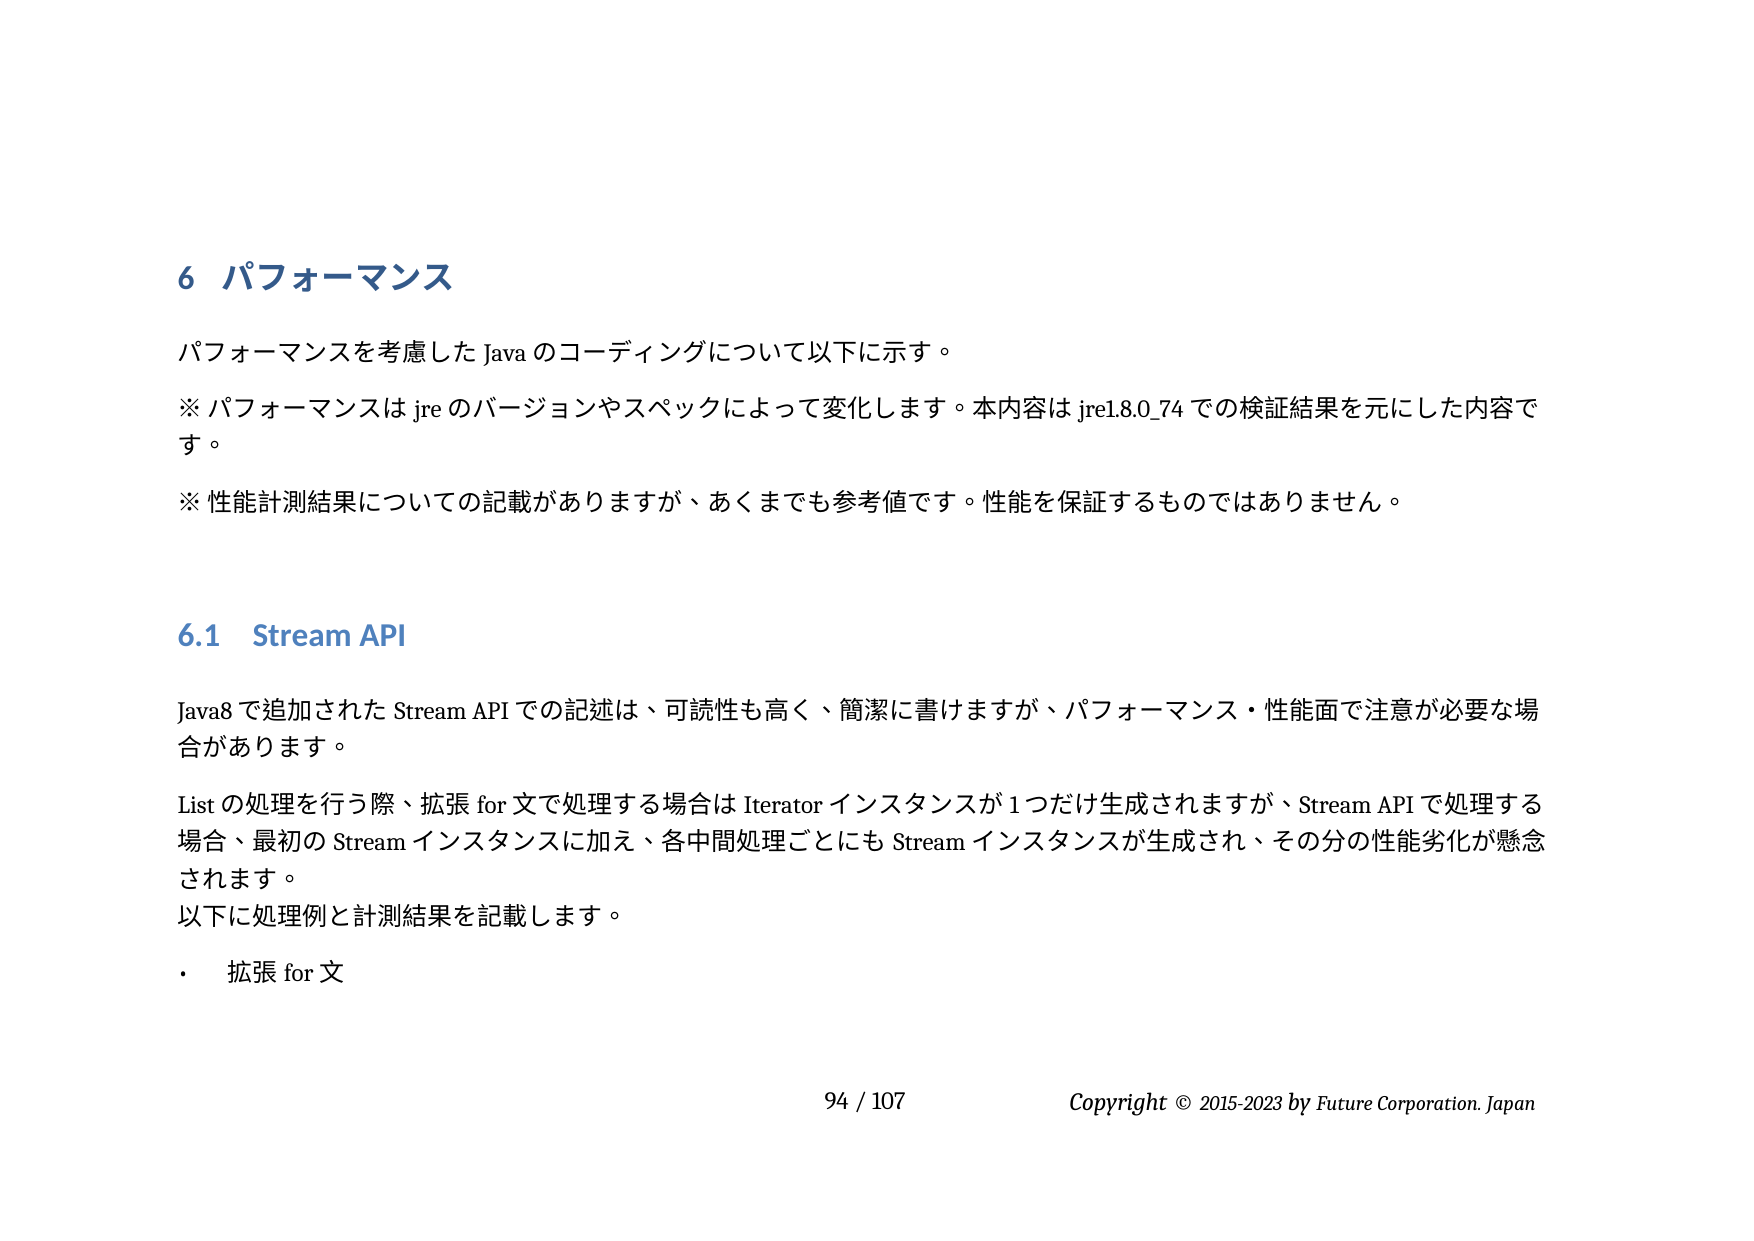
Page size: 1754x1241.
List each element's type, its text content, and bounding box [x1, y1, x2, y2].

subtitle Stream API [177, 597, 1547, 672]
text ※ 性能計測結果についての記載がありますが、あくまでも参考値です。性能を保証するものではありません。 [177, 483, 1547, 520]
text パフォーマンスを考慮した Java のコーディングについて以下に示す。 [177, 333, 1547, 370]
text Java8 で追加された Stream API での記述は、可読性も高く、簡潔に書けますが、パフォーマンス・性能面で注意が必要な場合があります。 [177, 691, 1547, 766]
text List の処理を行う際、拡張 for 文で処理する場合は Iterator インスタンスが 1 つだけ生成されますが、Stream API で処理する場合、最初の Stream インスタンスに加え、各中間処理ごとにも Stream インスタンスが生成され、その分の性能劣化が懸念されます。 以下に処理例と計測結果を記載します。 [177, 785, 1547, 935]
list 拡張 for 文 [177, 953, 1547, 991]
subtitle パフォーマンス [177, 239, 1547, 314]
text ※ パフォーマンスは jre のバージョンやスペックによって変化します。本内容は jre1.8.0_74 での検証結果を元にした内容です。 [177, 389, 1547, 464]
